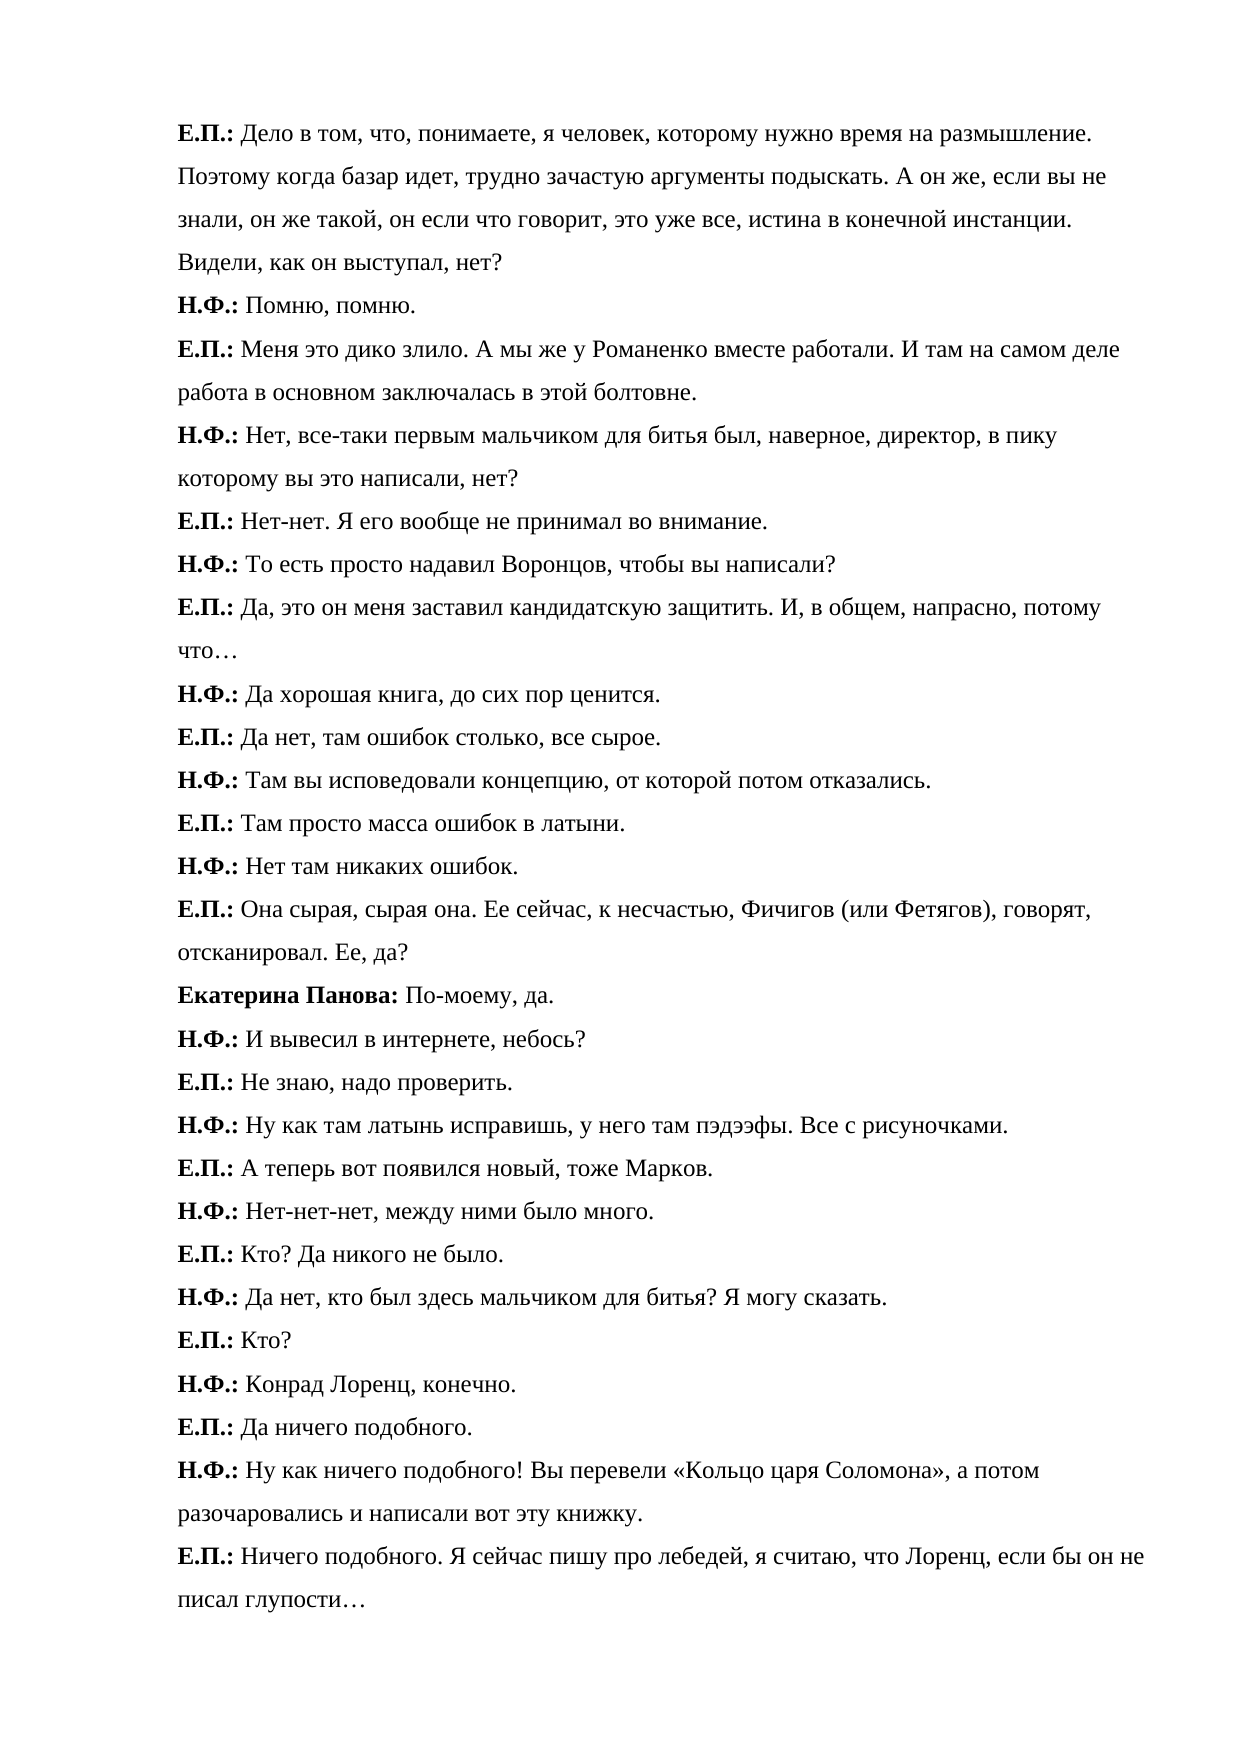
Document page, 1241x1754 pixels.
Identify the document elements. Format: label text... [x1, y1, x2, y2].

text Н.Ф.: Ну как там латынь исправишь, у него там пэдээфы. Все с рисуночками. [177, 1110, 1152, 1139]
text Е.П.: Там просто масса ошибок в латыни. [177, 808, 1152, 837]
text Е.П.: Ничего подобного. Я сейчас пишу про лебедей, я считаю, что Лоренц, если бы он не писал глупости… [177, 1541, 1152, 1613]
text Е.П.: Нет-нет. Я его вообще не принимал во внимание. [177, 506, 1152, 535]
text Н.Ф.: Конрад Лоренц, конечно. [177, 1369, 1152, 1397]
text Е.П.: Не знаю, надо проверить. [177, 1067, 1152, 1096]
text Н.Ф.: Да хорошая книга, до сих пор ценится. [177, 679, 1152, 707]
text Н.Ф.: Да нет, кто был здесь мальчиком для битья? Я могу сказать. [177, 1282, 1152, 1311]
text Н.Ф.: Ну как ничего подобного! Вы перевели «Кольцо царя Соломона», а потом разочаровались и написали вот эту книжку. [177, 1455, 1152, 1527]
text Н.Ф.: То есть просто надавил Воронцов, чтобы вы написали? [177, 549, 1152, 578]
text Н.Ф.: Нет там никаких ошибок. [177, 851, 1152, 880]
text Н.Ф.: Там вы исповедовали концепцию, от которой потом отказались. [177, 765, 1152, 794]
text Е.П.: Она сырая, сырая она. Ее сейчас, к несчастью, Фичигов (или Фетягов), говорят, отсканировал. Ее, да? [177, 894, 1152, 966]
text Е.П.: Кто? Да никого не было. [177, 1239, 1152, 1268]
text Н.Ф.: Нет-нет-нет, между ними было много. [177, 1196, 1152, 1225]
text Е.П.: Да ничего подобного. [177, 1412, 1152, 1441]
text Е.П.: Да нет, там ошибок столько, все сырое. [177, 722, 1152, 751]
text Е.П.: Да, это он меня заставил кандидатскую защитить. И, в общем, напрасно, потому что… [177, 592, 1152, 664]
text Н.Ф.: Нет, все-таки первым мальчиком для битья был, наверное, директор, в пику которому вы это написали, нет? [177, 420, 1152, 492]
text Н.Ф.: И вывесил в интернете, небось? [177, 1024, 1152, 1052]
text Е.П.: Дело в том, что, понимаете, я человек, которому нужно время на размышление. Поэтому когда базар идет, трудно зачастую аргументы подыскать. А он же, если вы не знали, он же такой, он если что говорит, это уже все, истина в конечной инстанции. Видели, как он выступал, нет? [177, 118, 1152, 276]
text Е.П.: А теперь вот появился новый, тоже Марков. [177, 1153, 1152, 1182]
text Е.П.: Меня это дико злило. А мы же у Романенко вместе работали. И там на самом деле работа в основном заключалась в этой болтовне. [177, 334, 1152, 406]
text Н.Ф.: Помню, помню. [177, 291, 1152, 319]
text Е.П.: Кто? [177, 1326, 1152, 1354]
text Екатерина Панова: По-моему, да. [177, 981, 1152, 1009]
